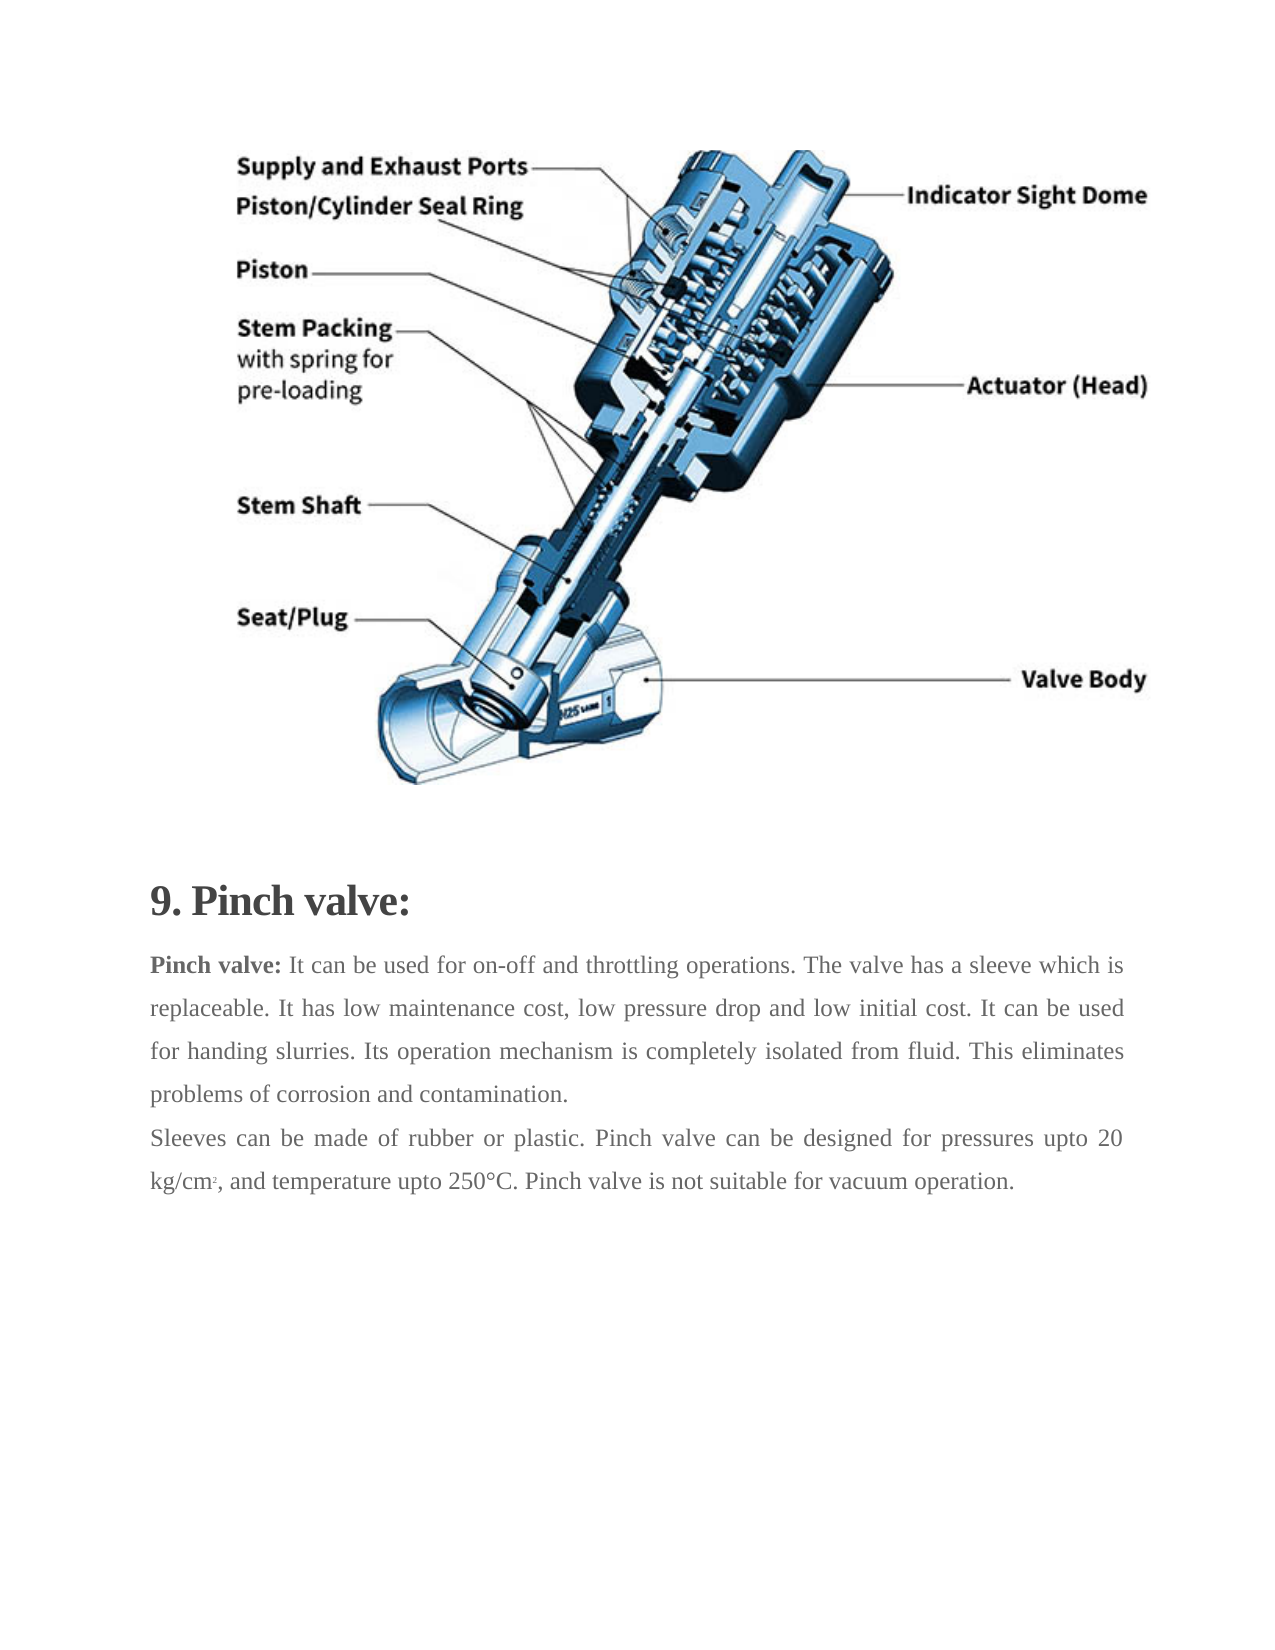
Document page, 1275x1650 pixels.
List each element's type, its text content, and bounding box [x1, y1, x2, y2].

text 9. Pinch valve: [150, 875, 1125, 925]
text Sleeves can be made of rubber or plastic. Pinch valve can be designed for pressures upto 20 kg/cm2, and temperature upto 250°C. Pinch valve is not suitable for vacuum operation. [150, 1123, 1125, 1194]
picture [225, 150, 1163, 785]
text Pinch valve: It can be used for on-off and throttling operations. The valve has a sleeve which is replaceable. It has low maintenance cost, low pressure drop and low initial cost. It can be used for handing slurries. Its operation mechanism is completely isolated from fluid. This eliminates problems of corrosion and contamination. [150, 950, 1125, 1108]
